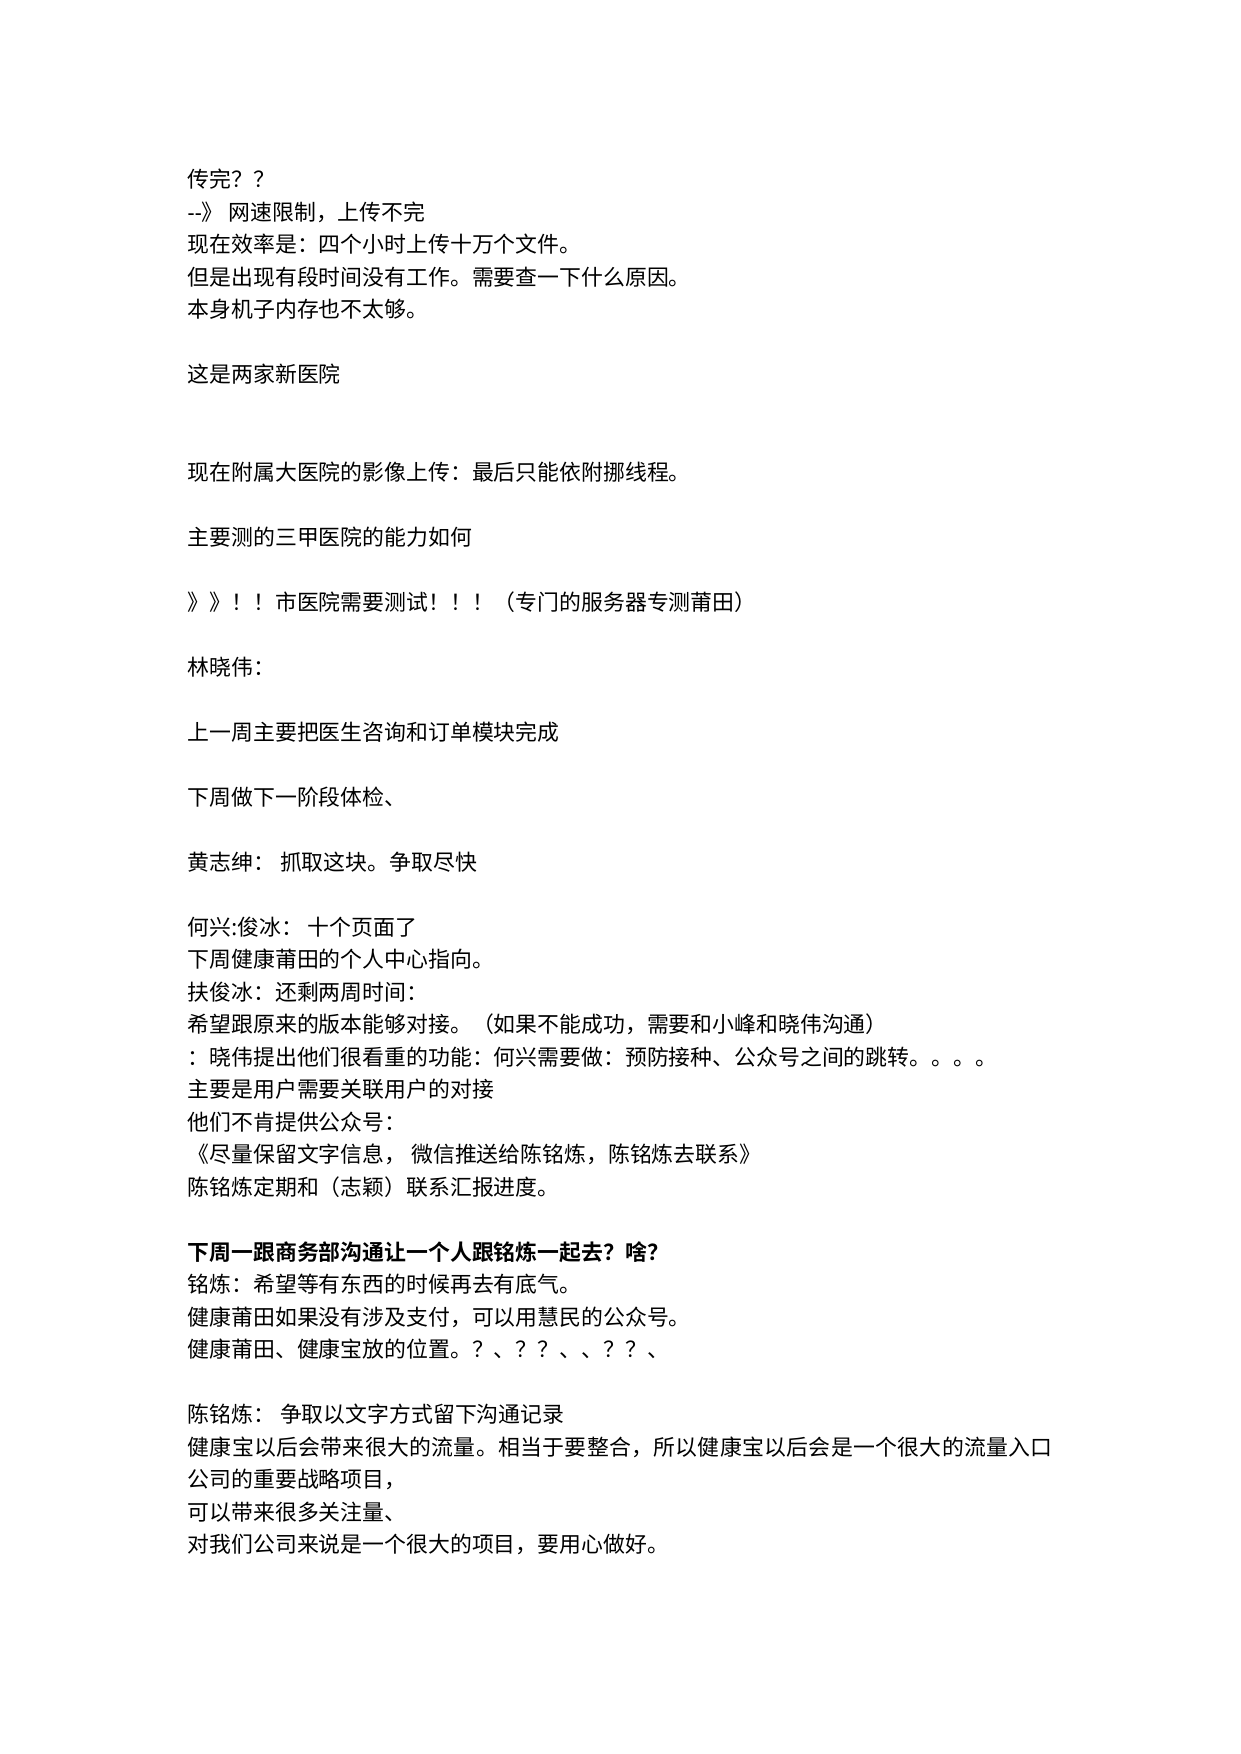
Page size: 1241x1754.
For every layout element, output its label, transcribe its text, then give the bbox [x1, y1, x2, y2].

text 现在效率是：四个小时上传十万个文件。 [187, 227, 1053, 259]
text 健康莆田如果没有涉及支付，可以用慧民的公众号。 [187, 1299, 1053, 1332]
text 下周一跟商务部沟通让一个人跟铭炼一起去？啥？ [187, 1234, 1053, 1267]
text 主要测的三甲医院的能力如何 [187, 519, 1053, 552]
text 黄志绅： 抓取这块。争取尽快 [187, 844, 1053, 877]
text 健康莆田、健康宝放的位置。？、？？、、？？、 [187, 1332, 1053, 1364]
text 主要是用户需要关联用户的对接 [187, 1072, 1053, 1104]
text 下周健康莆田的个人中心指向。 [187, 942, 1053, 974]
text 可以带来很多关注量、 [187, 1494, 1053, 1527]
text 这是两家新医院 [187, 357, 1053, 389]
text 》》！！市医院需要测试！！！（专门的服务器专测莆田） [187, 584, 1053, 617]
text 健康宝以后会带来很大的流量。相当于要整合，所以健康宝以后会是一个很大的流量入口，公司的重要战略项目， [187, 1429, 1053, 1494]
text 但是出现有段时间没有工作。需要查一下什么原因。 [187, 259, 1053, 292]
text 下周做下一阶段体检、 [187, 779, 1053, 812]
text ：晓伟提出他们很看重的功能：何兴需要做：预防接种、公众号之间的跳转。。。。 [187, 1039, 1053, 1072]
text 林晓伟： [187, 649, 1053, 682]
text 陈铭炼： 争取以文字方式留下沟通记录 [187, 1397, 1053, 1429]
text 上一周主要把医生咨询和订单模块完成 [187, 714, 1053, 747]
text 本身机子内存也不太够。 [187, 292, 1053, 324]
text 陈铭炼定期和（志颖）联系汇报进度。 [187, 1169, 1053, 1202]
text 《尽量保留文字信息， 微信推送给陈铭炼，陈铭炼去联系》 [187, 1137, 1053, 1169]
text 铭炼：希望等有东西的时候再去有底气。 [187, 1267, 1053, 1299]
text 希望跟原来的版本能够对接。（如果不能成功，需要和小峰和晓伟沟通） [187, 1007, 1053, 1039]
text 对我们公司来说是一个很大的项目，要用心做好。 [187, 1527, 1053, 1559]
text 扶俊冰：还剩两周时间： [187, 974, 1053, 1007]
text 现在附属大医院的影像上传：最后只能依附挪线程。 [187, 454, 1053, 487]
text --》 网速限制，上传不完 [187, 194, 1053, 227]
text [187, 162, 1053, 194]
text 何兴:俊冰： 十个页面了 [187, 909, 1053, 942]
text 他们不肯提供公众号： [187, 1104, 1053, 1137]
